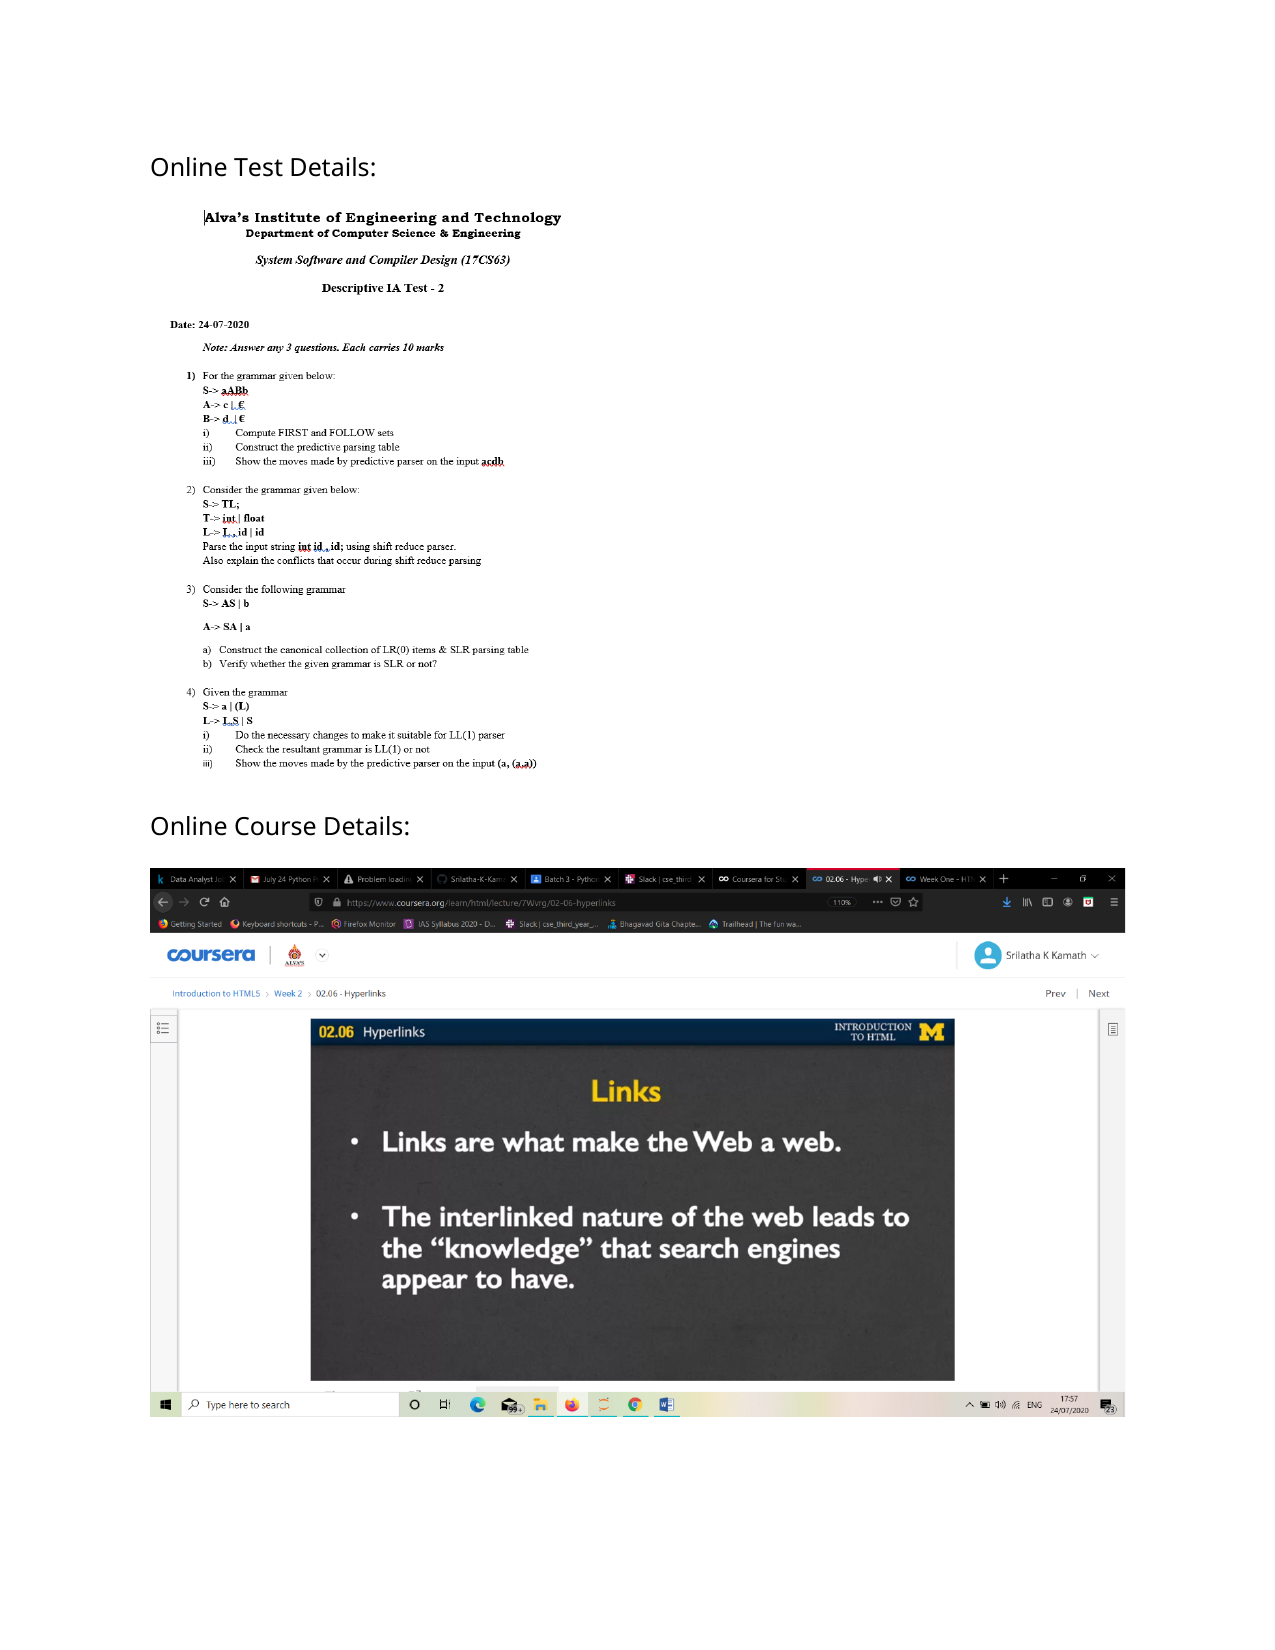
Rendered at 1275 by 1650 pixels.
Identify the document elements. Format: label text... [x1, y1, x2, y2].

text Online Course Details: [150, 808, 1125, 842]
picture [156, 210, 591, 783]
picture [150, 868, 1125, 1417]
text Online Test Details: [150, 150, 1125, 184]
